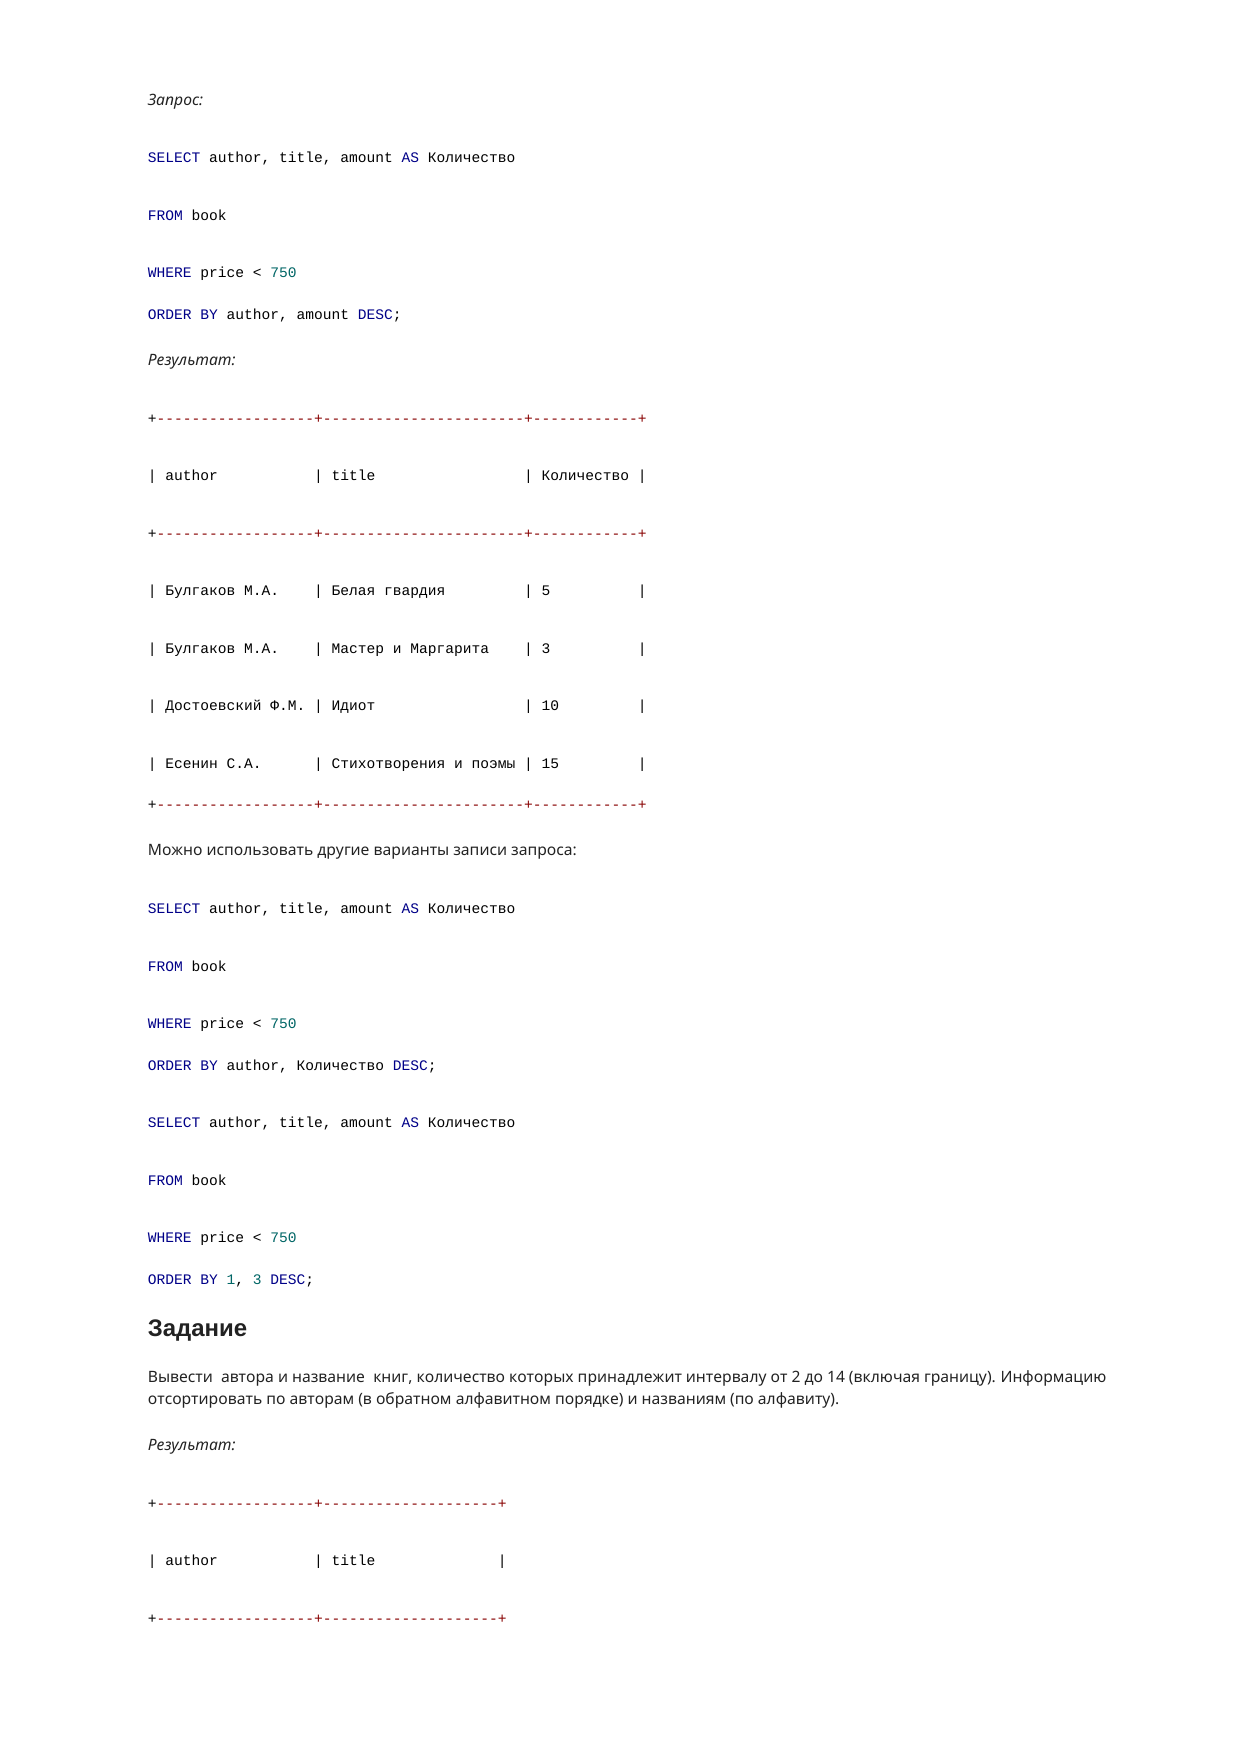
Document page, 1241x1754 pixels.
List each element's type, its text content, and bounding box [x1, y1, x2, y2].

text ORDER BY 1, 3 DESC; [148, 1272, 1152, 1288]
text Вывести автора и название книг, количество которых принадлежит интервалу от 2 до 14 (включая границу). Информацию отсортировать по авторам (в обратном алфавитном порядке) и названиям (по алфавиту). [148, 1366, 1152, 1409]
text SELECT author, title, amount AS Количество [148, 1099, 1152, 1132]
text WHERE price < 750 [148, 250, 1152, 282]
text SELECT author, title, amount AS Количество [148, 885, 1152, 918]
text Задание [148, 1313, 1152, 1341]
text | Булгаков М.А. | Мастер и Маргарита | 3 | [148, 625, 1152, 658]
text Результат: [148, 349, 1152, 370]
text +------------------+-----------------------+------------+ [148, 510, 1152, 543]
text FROM book [148, 192, 1152, 225]
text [148, 1480, 1152, 1512]
text FROM book [148, 1157, 1152, 1189]
text WHERE price < 750 [148, 1214, 1152, 1247]
text +------------------+-----------------------+------------+ [148, 798, 1152, 814]
text Запрос: [148, 88, 1152, 110]
text | Есенин С.А. | Стихотворения и поэмы | 15 | [148, 740, 1152, 773]
text WHERE price < 750 [148, 1000, 1152, 1033]
text | author | title | Количество | [148, 453, 1152, 485]
text FROM book [148, 943, 1152, 975]
text Результат: [148, 1434, 1152, 1455]
text Можно использовать другие варианты записи запроса: [148, 839, 1152, 860]
text ORDER BY author, Количество DESC; [148, 1058, 1152, 1074]
text | author | title | [148, 1537, 1152, 1570]
text ORDER BY author, amount DESC; [148, 307, 1152, 324]
text +------------------+-----------------------+------------+ [148, 395, 1152, 428]
text SELECT author, title, amount AS Количество [148, 135, 1152, 167]
text | Булгаков М.А. | Белая гвардия | 5 | [148, 568, 1152, 600]
text | Достоевский Ф.М. | Идиот | 10 | [148, 683, 1152, 715]
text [148, 1595, 1152, 1627]
